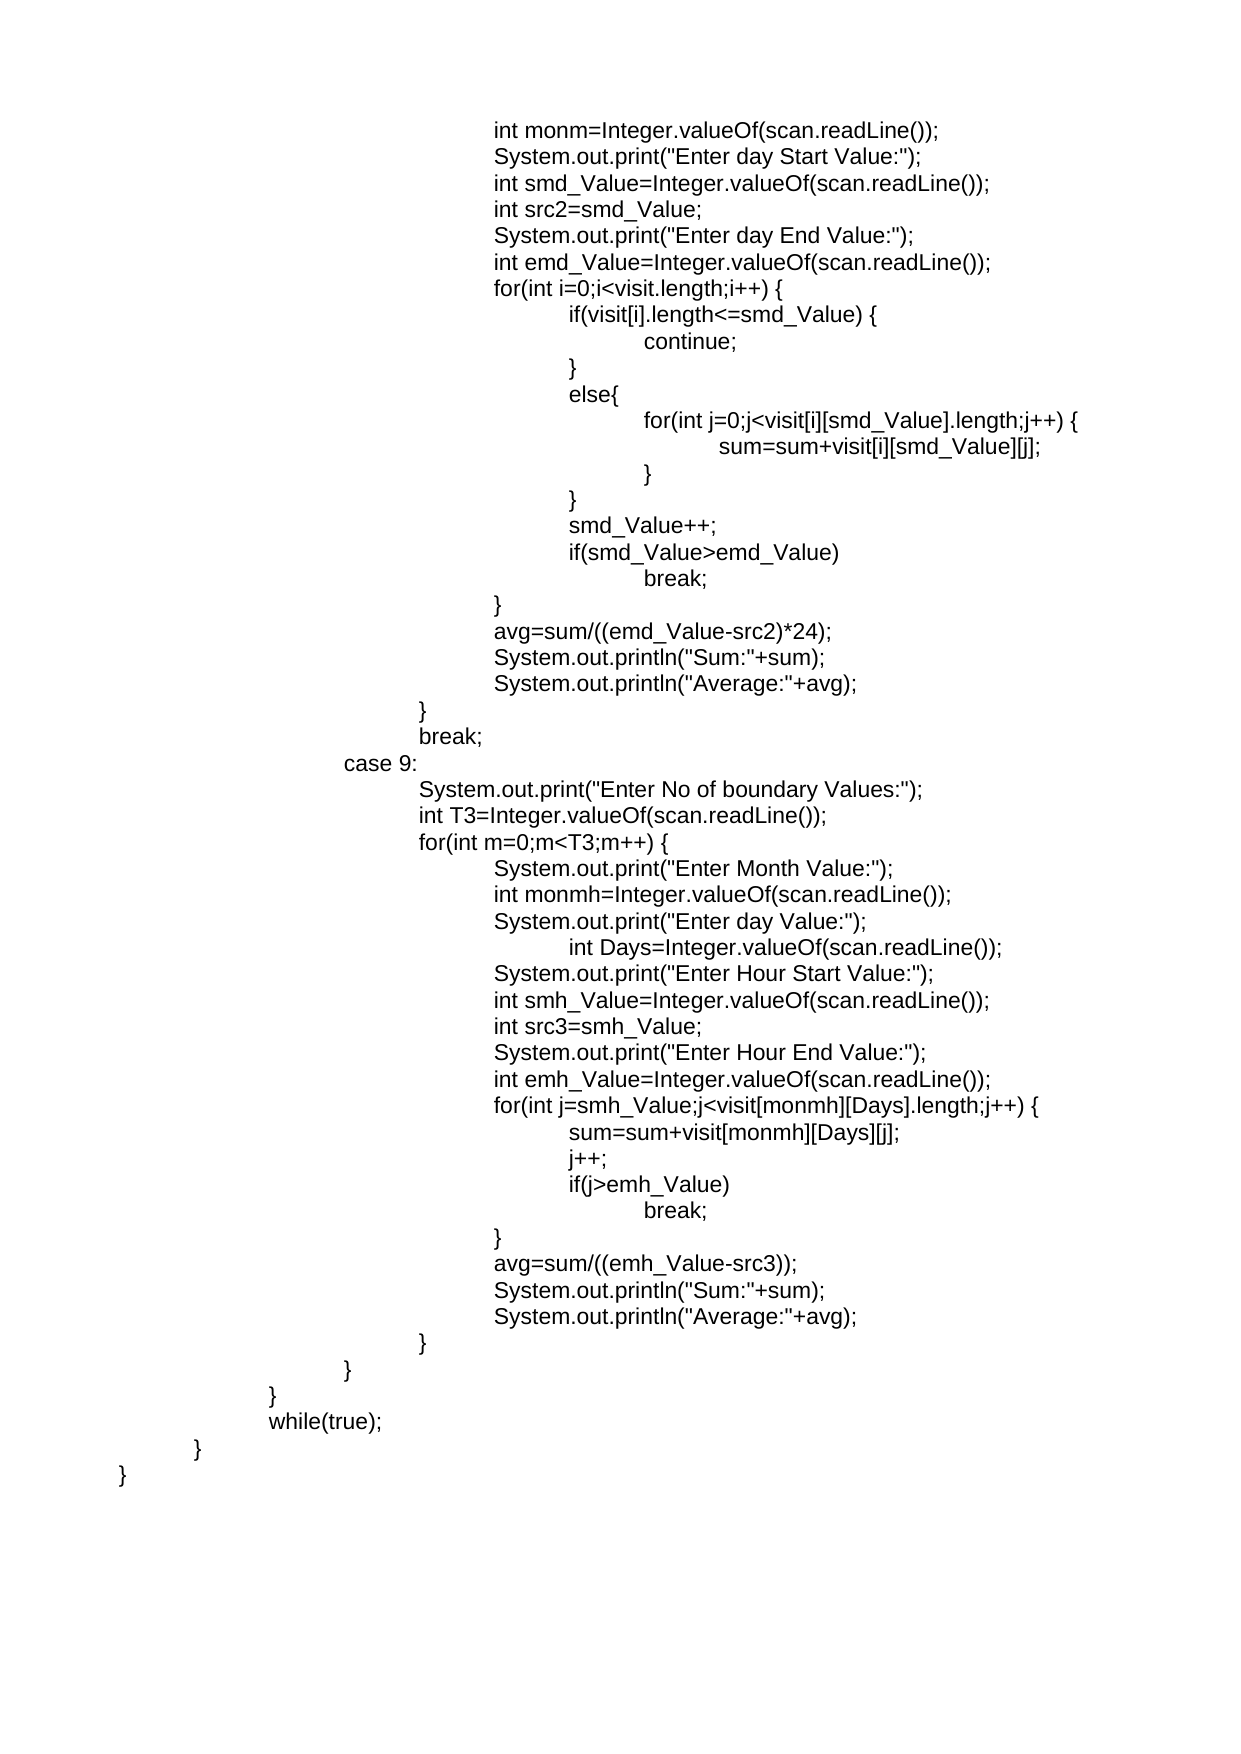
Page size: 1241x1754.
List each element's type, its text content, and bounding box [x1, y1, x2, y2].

text } [119, 1435, 1109, 1461]
text for(int j=smh_Value;j<visit[monmh][Days].length;j++) { [119, 1092, 1109, 1118]
text break; [119, 1197, 1109, 1224]
text System.out.print("Enter Month Value:"); [119, 855, 1109, 881]
text } [119, 1356, 1109, 1382]
text else{ [119, 381, 1109, 407]
text System.out.println("Average:"+avg); [119, 670, 1109, 697]
text if(visit[i].length<=smd_Value) { [119, 301, 1109, 328]
text System.out.print("Enter No of boundary Values:"); [119, 776, 1109, 802]
text int smh_Value=Integer.valueOf(scan.readLine()); [119, 987, 1109, 1013]
text } [119, 697, 1109, 723]
text int T3=Integer.valueOf(scan.readLine()); [119, 802, 1109, 828]
text int monm=Integer.valueOf(scan.readLine()); [119, 117, 1109, 143]
text int src3=smh_Value; [119, 1013, 1109, 1039]
text smd_Value++; [119, 512, 1109, 539]
text if(j>emh_Value) [119, 1171, 1109, 1197]
text } [119, 1461, 1109, 1487]
text avg=sum/((emd_Value-src2)*24); [119, 618, 1109, 644]
text int monmh=Integer.valueOf(scan.readLine()); [119, 881, 1109, 908]
text break; [119, 723, 1109, 749]
text avg=sum/((emh_Value-src3)); [119, 1250, 1109, 1277]
text System.out.print("Enter Hour Start Value:"); [119, 960, 1109, 987]
text j++; [119, 1145, 1109, 1171]
text int src2=smd_Value; [119, 196, 1109, 222]
text } [119, 1329, 1109, 1356]
text int Days=Integer.valueOf(scan.readLine()); [194, 934, 1109, 960]
text int smd_Value=Integer.valueOf(scan.readLine()); [119, 170, 1109, 196]
text continue; [119, 328, 1109, 354]
text for(int j=0;j<visit[i][smd_Value].length;j++) { [119, 407, 1109, 433]
text sum=sum+visit[i][smd_Value][j]; [119, 433, 1109, 459]
text } [119, 591, 1109, 618]
text } [119, 354, 1109, 381]
text System.out.print("Enter Hour End Value:"); [119, 1039, 1109, 1066]
text } [119, 486, 1109, 512]
text if(smd_Value>emd_Value) [119, 539, 1109, 565]
text break; [119, 565, 1109, 591]
text System.out.print("Enter day End Value:"); [119, 222, 1109, 249]
text System.out.println("Sum:"+sum); [119, 644, 1109, 670]
text for(int i=0;i<visit.length;i++) { [119, 275, 1109, 301]
text System.out.println("Sum:"+sum); [119, 1277, 1109, 1303]
text } [119, 1224, 1109, 1250]
text } [119, 1382, 1109, 1408]
text case 9: [119, 749, 1109, 776]
text sum=sum+visit[monmh][Days][j]; [119, 1118, 1109, 1145]
text System.out.println("Average:"+avg); [119, 1303, 1109, 1329]
text } [119, 459, 1109, 486]
text System.out.print("Enter day Value:"); [119, 908, 1109, 934]
text while(true); [119, 1408, 1109, 1435]
text int emh_Value=Integer.valueOf(scan.readLine()); [119, 1066, 1109, 1092]
text for(int m=0;m<T3;m++) { [119, 828, 1109, 855]
text int emd_Value=Integer.valueOf(scan.readLine()); [119, 249, 1109, 275]
text System.out.print("Enter day Start Value:"); [119, 143, 1109, 170]
